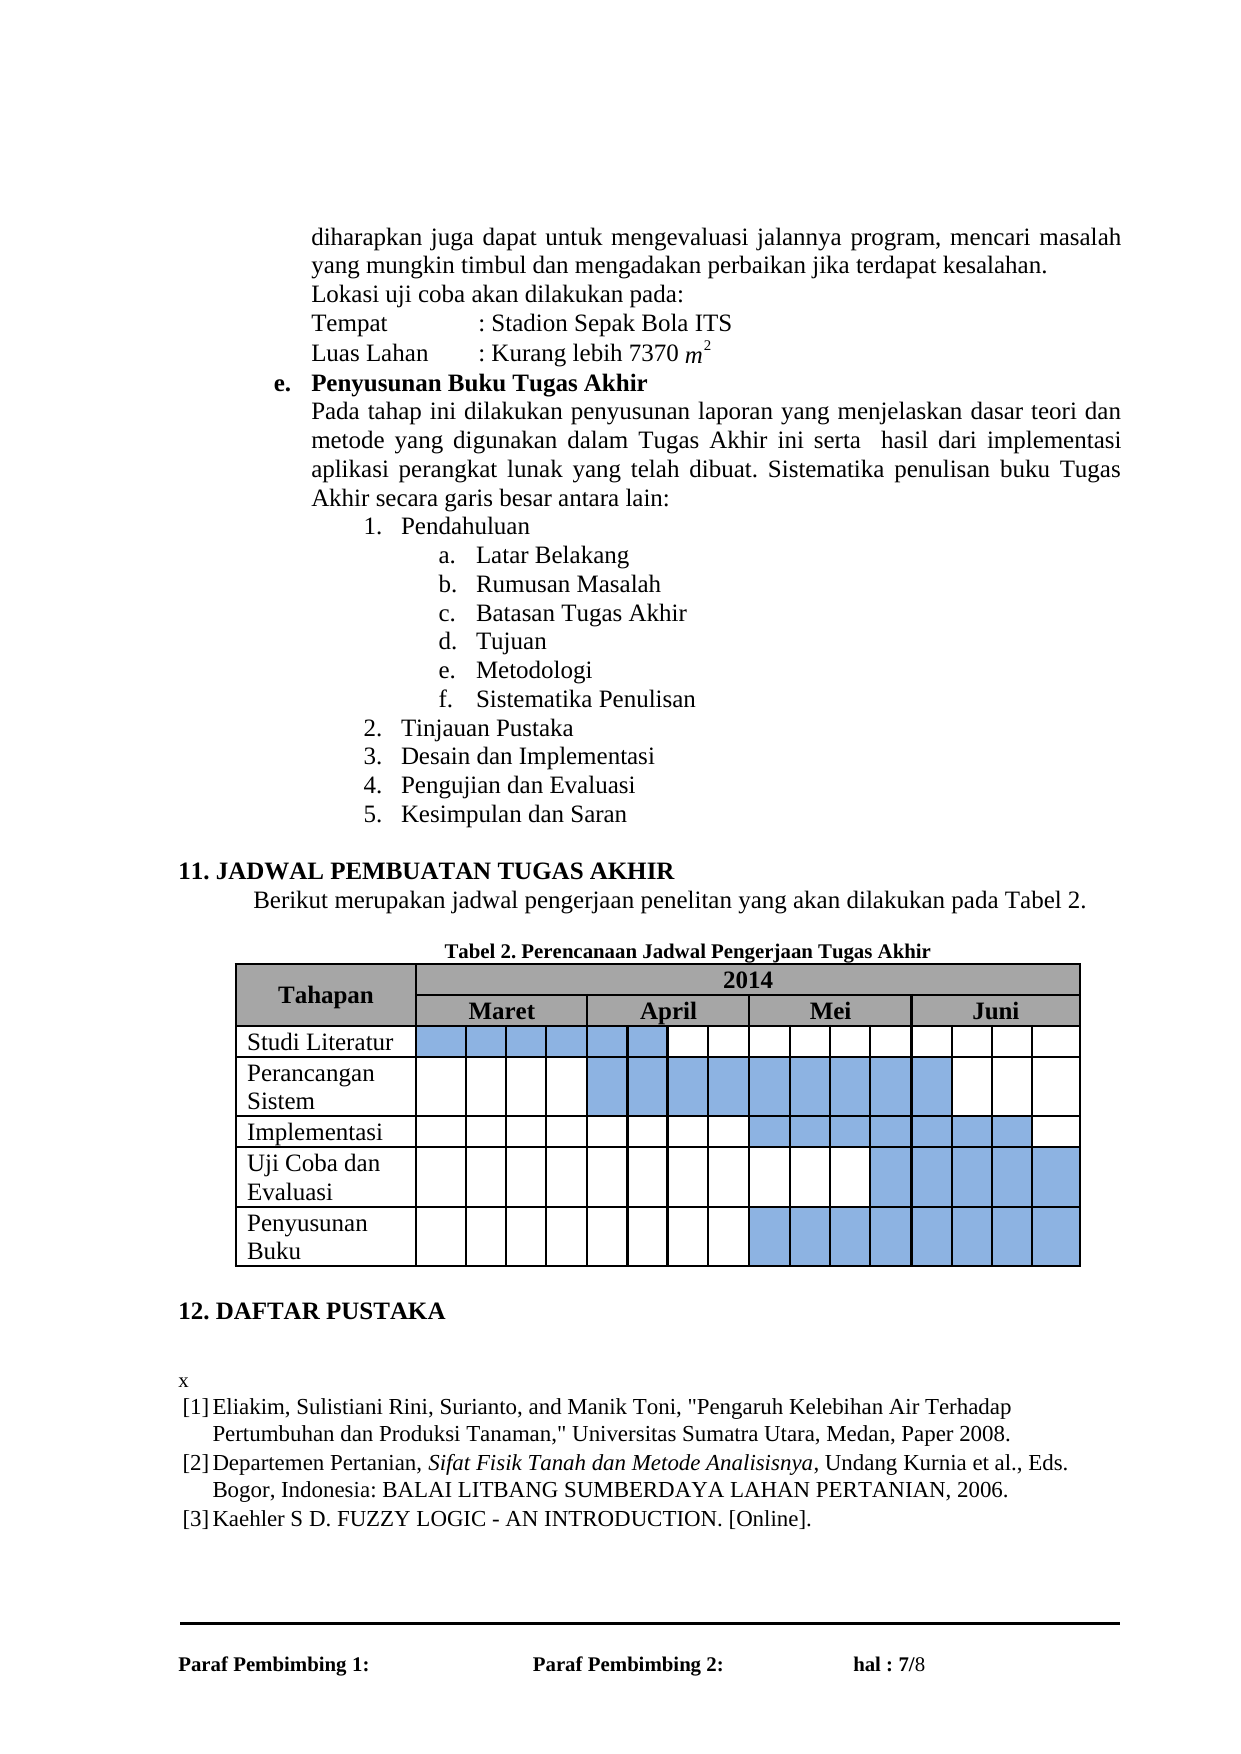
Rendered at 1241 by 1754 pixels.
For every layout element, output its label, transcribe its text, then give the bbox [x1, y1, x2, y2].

table_cell Uji Coba dan Evaluasi [237, 1148, 415, 1206]
table_cell [913, 1148, 951, 1206]
table_cell [588, 1117, 626, 1146]
table_cell [417, 1117, 465, 1146]
list Tinjauan Pustaka [363, 713, 1122, 741]
table_cell [547, 1117, 586, 1146]
table_cell Perancangan Sistem [237, 1058, 415, 1115]
table_cell [669, 1058, 707, 1115]
list Latar Belakang [438, 540, 1122, 569]
table_cell [871, 1058, 910, 1115]
table_cell [993, 1117, 1031, 1146]
text Tabel 2. Perencanaan Jadwal Pengerjaan Tugas Akhir [216, 939, 1122, 963]
table_cell [417, 1058, 465, 1115]
text Tempat : Stadion Sepak Bola ITS [311, 308, 1122, 337]
table_cell Juni [913, 996, 1079, 1025]
table_cell [547, 1058, 586, 1115]
table_cell [417, 1148, 465, 1206]
table_cell [417, 1027, 465, 1056]
list Penyusunan Buku Tugas Akhir [273, 368, 1122, 396]
table_cell [791, 1027, 829, 1056]
table_cell [953, 1117, 991, 1146]
table_cell [467, 1058, 505, 1115]
table_cell [709, 1208, 748, 1265]
table_cell [750, 1148, 789, 1206]
table_cell [993, 1027, 1031, 1056]
table_cell [993, 1058, 1031, 1115]
table_cell [669, 1208, 707, 1265]
table_cell [750, 1208, 789, 1265]
table_cell [629, 1027, 666, 1056]
table_cell [871, 1148, 910, 1206]
table_cell [467, 1117, 505, 1146]
table_cell [467, 1208, 505, 1265]
table_cell [791, 1058, 829, 1115]
table_cell [791, 1208, 829, 1265]
table_cell [913, 1208, 951, 1265]
table_cell [588, 1058, 626, 1115]
table_cell [913, 1058, 951, 1115]
list Metodologi [438, 655, 1122, 684]
table_header Tahapan [237, 965, 415, 1025]
table_cell [588, 1148, 626, 1206]
table_cell [1033, 1117, 1079, 1146]
list Tujuan [438, 626, 1122, 655]
table_cell [831, 1117, 869, 1146]
table_cell [709, 1058, 748, 1115]
table_cell [871, 1208, 910, 1265]
table_header 2014 [417, 965, 1079, 994]
table_cell [1033, 1208, 1079, 1265]
table_cell [913, 1117, 951, 1146]
table_cell [1033, 1148, 1079, 1206]
list Pengujian dan Evaluasi [363, 770, 1122, 799]
table_cell [831, 1148, 869, 1206]
table_cell Implementasi [237, 1117, 415, 1146]
table_cell Studi Literatur [237, 1027, 415, 1056]
table_cell [507, 1058, 545, 1115]
table_cell [871, 1117, 910, 1146]
table_cell [953, 1027, 991, 1056]
table_cell [629, 1058, 666, 1115]
table_cell [669, 1027, 707, 1056]
table_cell [993, 1148, 1031, 1206]
table_cell [507, 1117, 545, 1146]
table_cell [791, 1117, 829, 1146]
list Kesimpulan dan Saran [363, 799, 1122, 828]
subtitle DAFTAR PUSTAKA [178, 1296, 1122, 1325]
table_cell [791, 1148, 829, 1206]
table_cell [629, 1148, 666, 1206]
table_cell [709, 1117, 748, 1146]
table_cell [467, 1148, 505, 1206]
table_cell [1033, 1027, 1079, 1056]
table_cell [669, 1117, 707, 1146]
table_cell [507, 1148, 545, 1206]
table_cell [507, 1208, 545, 1265]
table_cell [750, 1058, 789, 1115]
table_cell [507, 1027, 545, 1056]
subtitle JADWAL PEMBUATAN TUGAS AKHIR [178, 856, 1122, 885]
table_cell [547, 1208, 586, 1265]
list Desain dan Implementasi [363, 741, 1122, 770]
table_cell [913, 1027, 951, 1056]
table_cell [629, 1117, 666, 1146]
table_cell Penyusunan Buku [237, 1208, 415, 1265]
text Pada tahap ini dilakukan penyusunan laporan yang menjelaskan dasar teori dan metode yang digunakan dalam Tugas Akhir ini serta hasil dari implementasi aplikasi perangkat lunak yang telah dibuat. Sistematika penulisan buku Tugas Akhir secara garis besar antara lain: [311, 396, 1122, 511]
table_cell Mei [750, 996, 910, 1025]
table_cell [831, 1208, 869, 1265]
text Luas Lahan : Kurang lebih 7370 [311, 337, 1122, 368]
list Sistematika Penulisan [438, 684, 1122, 713]
table_cell April [588, 996, 748, 1025]
table_cell [871, 1027, 910, 1056]
table_cell [750, 1117, 789, 1146]
table_cell [831, 1027, 869, 1056]
table_cell [588, 1208, 626, 1265]
table_cell [831, 1058, 869, 1115]
table_cell [547, 1027, 586, 1056]
table_cell [993, 1208, 1031, 1265]
table_cell [547, 1148, 586, 1206]
table_cell [709, 1027, 748, 1056]
table_cell [953, 1208, 991, 1265]
list Pendahuluan [363, 511, 1122, 540]
table_cell [953, 1058, 991, 1115]
table_cell [750, 1027, 789, 1056]
table_cell [588, 1027, 626, 1056]
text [311, 222, 1122, 279]
table_cell [467, 1027, 505, 1056]
table_cell Maret [417, 996, 586, 1025]
text Berikut merupakan jadwal pengerjaan penelitan yang akan dilakukan pada Tabel 2. [216, 885, 1122, 914]
table_cell [669, 1148, 707, 1206]
list Rumusan Masalah [438, 569, 1122, 598]
table_cell [953, 1148, 991, 1206]
table_cell [417, 1208, 465, 1265]
table_cell [629, 1208, 666, 1265]
table_cell [709, 1148, 748, 1206]
list Batasan Tugas Akhir [438, 598, 1122, 626]
table_cell [1033, 1058, 1079, 1115]
text Lokasi uji coba akan dilakukan pada: [311, 279, 1122, 308]
